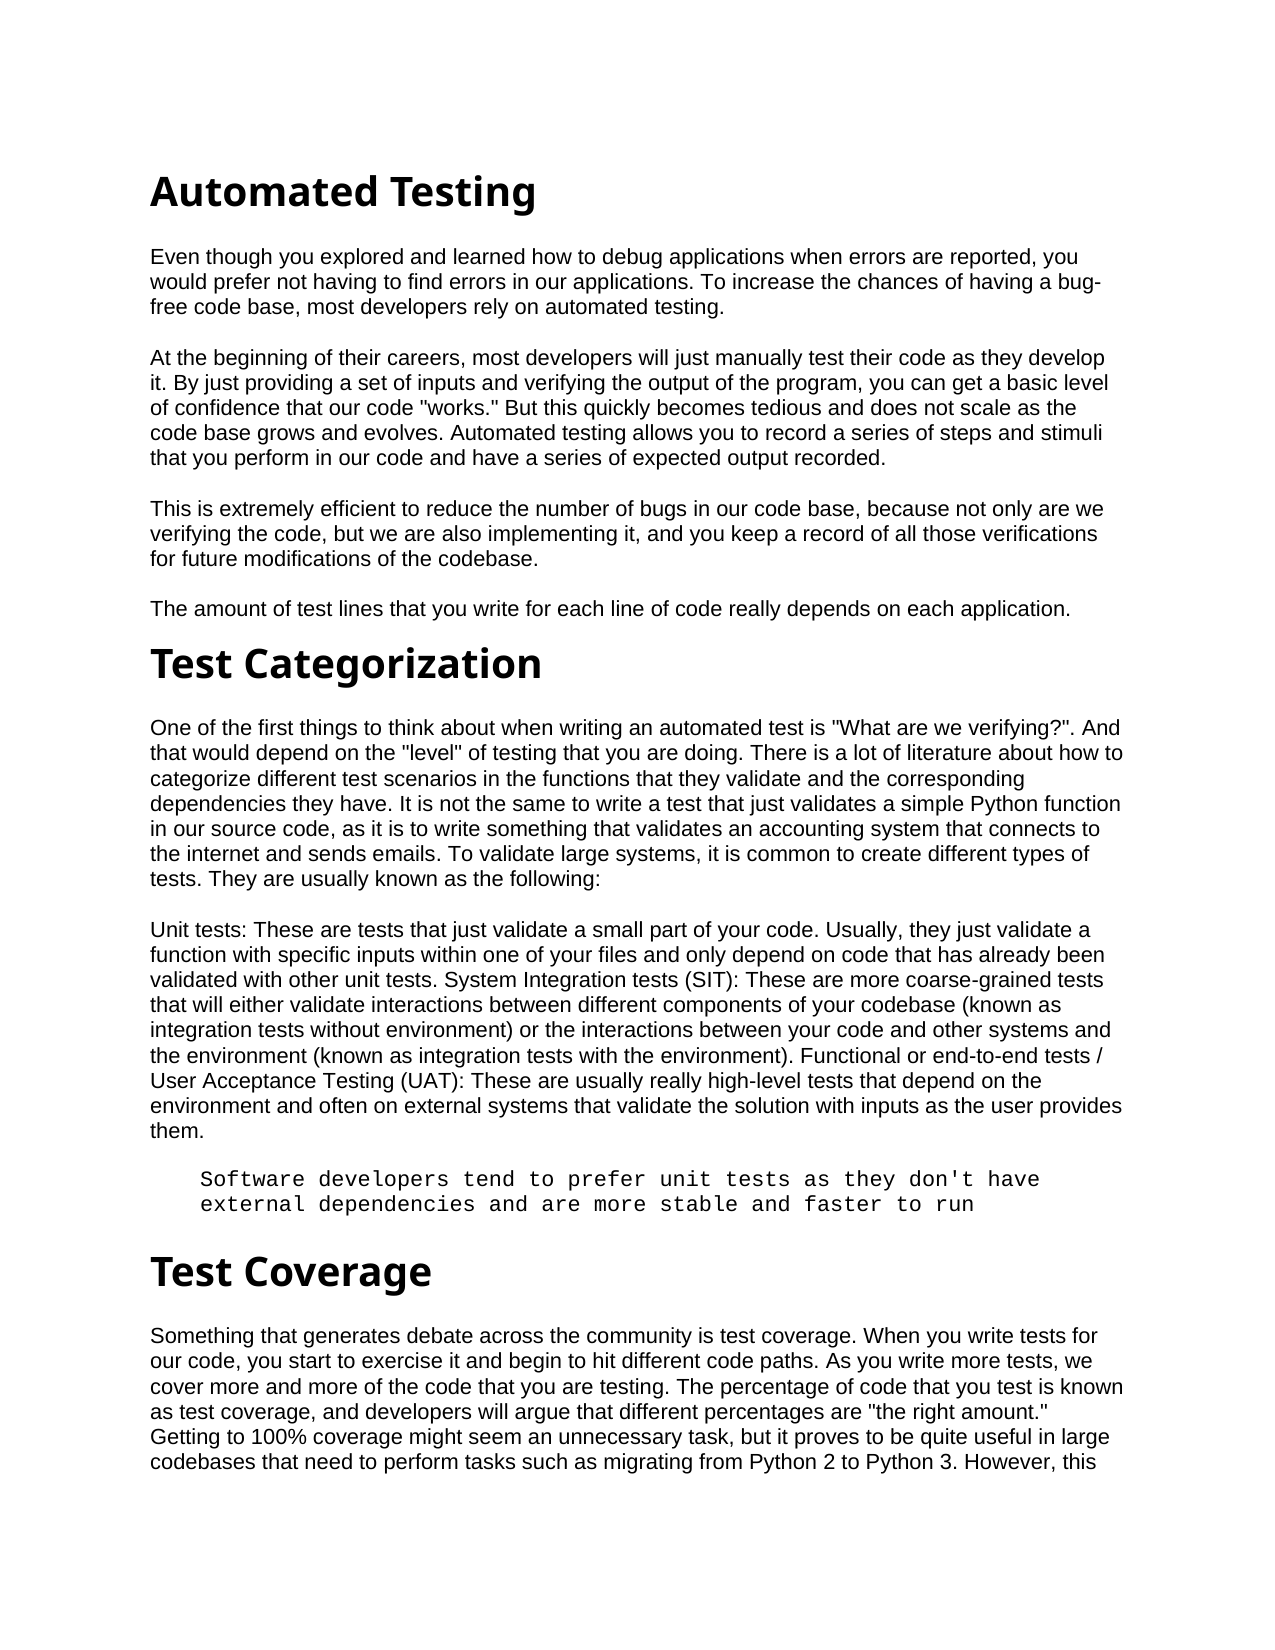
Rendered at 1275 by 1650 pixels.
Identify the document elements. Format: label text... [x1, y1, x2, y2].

text This is extremely efficient to reduce the number of bugs in our code base, because not only are we verifying the code, but we are also implementing it, and you keep a record of all those verifications for future modifications of the codebase. [150, 495, 1125, 571]
text At the beginning of their careers, most developers will just manually test their code as they develop it. By just providing a set of inputs and verifying the output of the program, you can get a basic level of confidence that our code "works." But this quickly becomes tedious and does not scale as the code base grows and evolves. Automated testing allows you to record a series of steps and stimuli that you perform in our code and have a series of expected output recorded. [150, 344, 1125, 470]
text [150, 1323, 1125, 1474]
text Unit tests: These are tests that just validate a small part of your code. Usually, they just validate a function with specific inputs within one of your files and only depend on code that has already been validated with other unit tests. System Integration tests (SIT): These are more coarse-grained tests that will either validate interactions between different components of your codebase (known as integration tests without environment) or the interactions between your code and other systems and the environment (known as integration tests with the environment). Functional or end-to-end tests / User Acceptance Testing (UAT): These are usually really high-level tests that depend on the environment and often on external systems that validate the solution with inputs as the user provides them. [150, 916, 1125, 1143]
text Even though you explored and learned how to debug applications when errors are reported, you would prefer not having to find errors in our applications. To increase the chances of having a bug-free code base, most developers rely on automated testing. [150, 244, 1125, 319]
text Test Categorization [150, 635, 1125, 690]
text One of the first things to think about when writing an automated test is "What are we verifying?". And that would depend on the "level" of testing that you are doing. There is a lot of literature about how to categorize different test scenarios in the functions that they validate and the corresponding dependencies they have. It is not the same to write a test that just validates a simple Python function in our source code, as it is to write something that validates an accounting system that connects to the internet and sends emails. To validate large systems, it is common to create different types of tests. They are usually known as the following: [150, 715, 1125, 891]
text Test Coverage [150, 1243, 1125, 1298]
text Automated Testing [150, 163, 1125, 219]
text The amount of test lines that you write for each line of code really depends on each application. [150, 596, 1125, 621]
